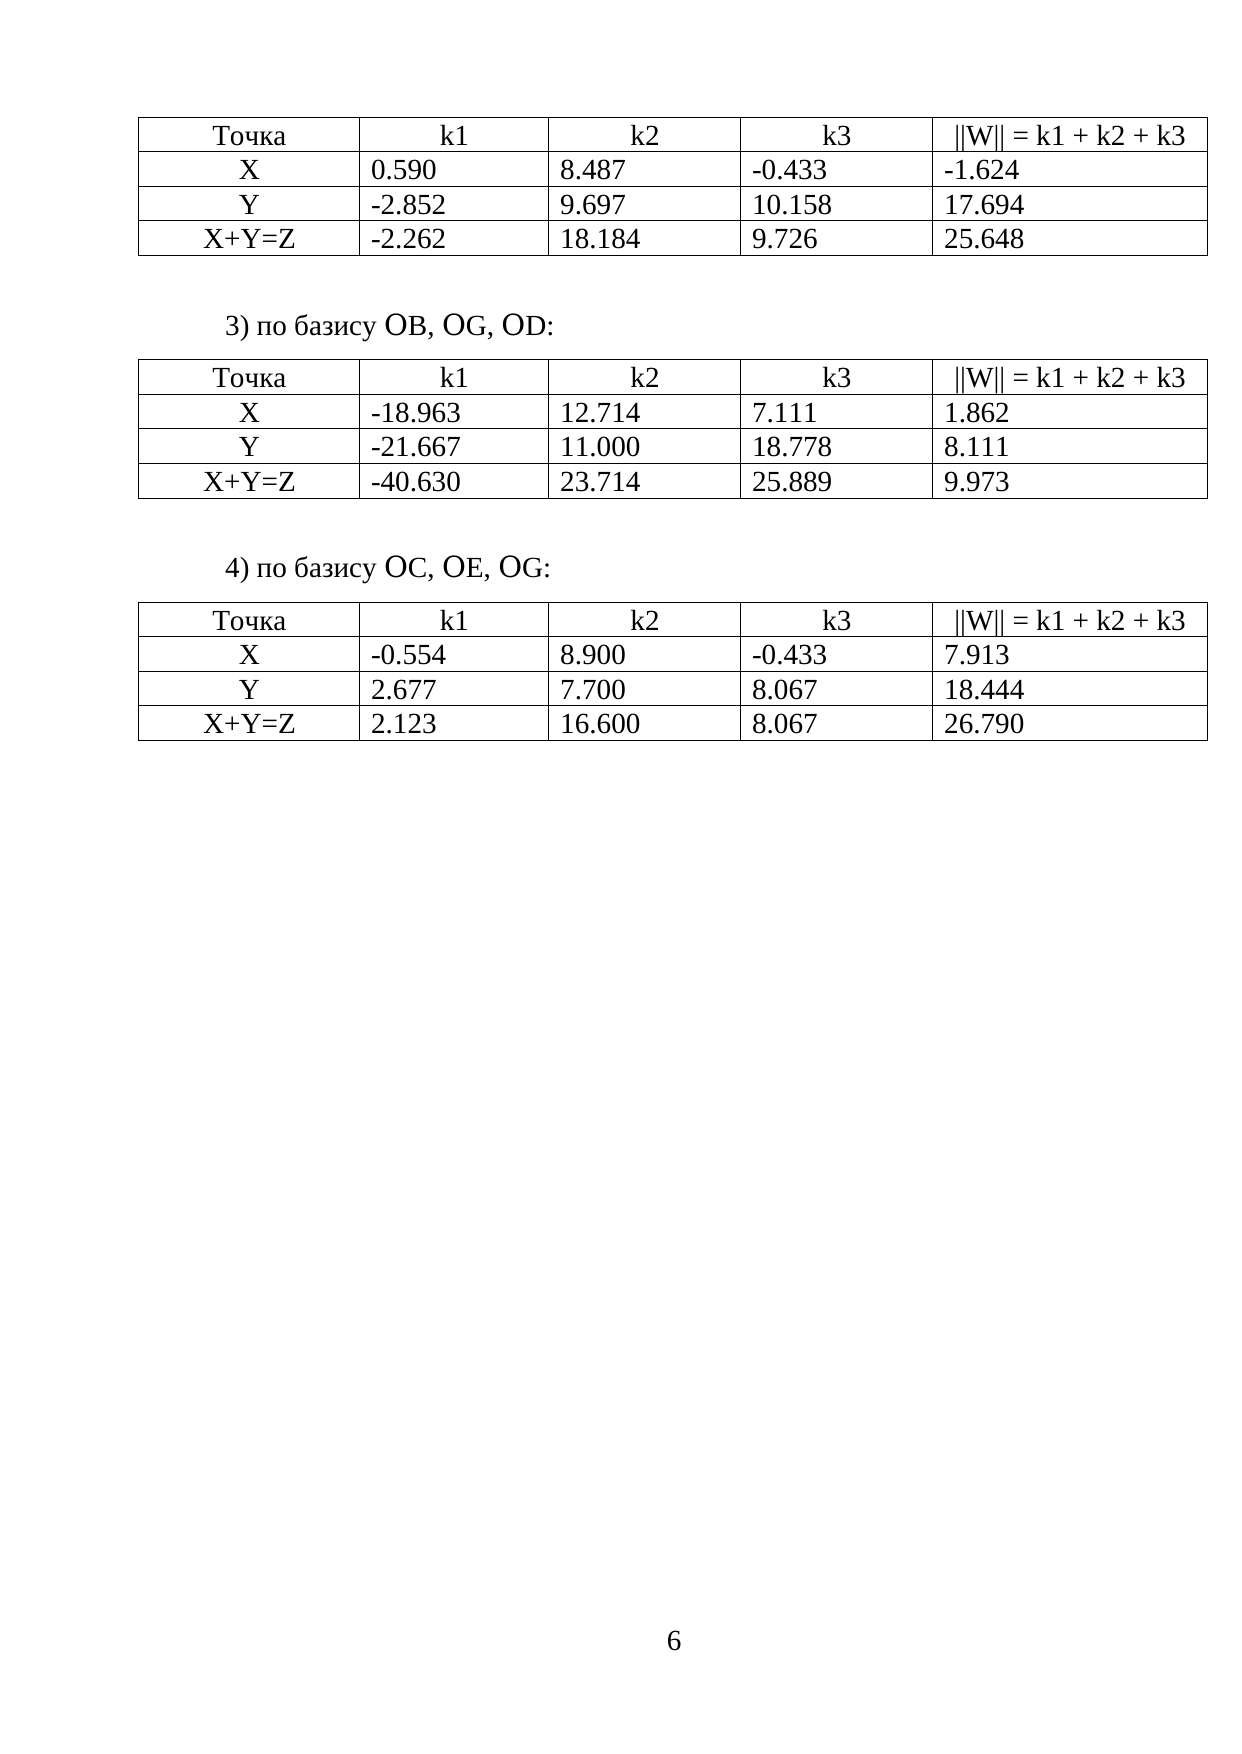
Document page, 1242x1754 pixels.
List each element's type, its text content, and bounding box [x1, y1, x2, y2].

table_header ||W|| = k1 + k2 + k3 [933, 603, 1207, 636]
table_cell 8.487 [549, 152, 740, 186]
table_header k2 [549, 360, 740, 394]
table_header k1 [360, 118, 548, 151]
table_cell -2.262 [360, 221, 548, 255]
table_header k2 [549, 118, 740, 151]
table_cell 18.444 [933, 672, 1207, 705]
table_cell 7.111 [741, 395, 932, 428]
table_header Точка [139, 118, 359, 151]
table_header ||W|| = k1 + k2 + k3 [933, 360, 1207, 394]
table_cell -1.624 [933, 152, 1207, 186]
table_cell 12.714 [549, 395, 740, 428]
table_header ||W|| = k1 + k2 + k3 [933, 118, 1207, 151]
table_cell 25.648 [933, 221, 1207, 255]
table_cell 9.973 [933, 464, 1207, 497]
text 3) по базису OB, OG, OD: [150, 306, 1196, 342]
table_cell X [139, 637, 359, 671]
table_cell 10.158 [741, 187, 932, 220]
table_cell -0.554 [360, 637, 548, 671]
table_cell -0.433 [741, 152, 932, 186]
table_header k2 [549, 603, 740, 636]
table_cell Y [139, 187, 359, 220]
table_cell 8.111 [933, 429, 1207, 463]
table_cell Y [139, 672, 359, 705]
table_cell 17.694 [933, 187, 1207, 220]
table_cell X [139, 152, 359, 186]
table_cell 23.714 [549, 464, 740, 497]
table_cell -0.433 [741, 637, 932, 671]
table_header k3 [741, 118, 932, 151]
table_cell -18.963 [360, 395, 548, 428]
table_cell 11.000 [549, 429, 740, 463]
table_cell 1.862 [933, 395, 1207, 428]
table_cell 7.700 [549, 672, 740, 705]
table_header Точка [139, 603, 359, 636]
table_cell 8.067 [741, 672, 932, 705]
table_header k3 [741, 360, 932, 394]
table_cell 8.067 [741, 706, 932, 740]
table_cell 9.697 [549, 187, 740, 220]
table_header Точка [139, 360, 359, 394]
table_header k3 [741, 603, 932, 636]
table_header k1 [360, 360, 548, 394]
table_cell X+Y=Z [139, 706, 359, 740]
table_cell 18.184 [549, 221, 740, 255]
table_cell -2.852 [360, 187, 548, 220]
table_cell 16.600 [549, 706, 740, 740]
table_cell -40.630 [360, 464, 548, 497]
table_cell 18.778 [741, 429, 932, 463]
table_cell Y [139, 429, 359, 463]
table_cell X+Y=Z [139, 464, 359, 497]
table_header k1 [360, 603, 548, 636]
table_cell 9.726 [741, 221, 932, 255]
table_cell -21.667 [360, 429, 548, 463]
table_cell X+Y=Z [139, 221, 359, 255]
table_cell X [139, 395, 359, 428]
text 4) по базису OC, OE, OG: [150, 549, 1196, 584]
table_cell 2.677 [360, 672, 548, 705]
table_cell 7.913 [933, 637, 1207, 671]
table_cell 0.590 [360, 152, 548, 186]
table_cell 25.889 [741, 464, 932, 497]
table_cell 26.790 [933, 706, 1207, 740]
table_cell 2.123 [360, 706, 548, 740]
table_cell 8.900 [549, 637, 740, 671]
